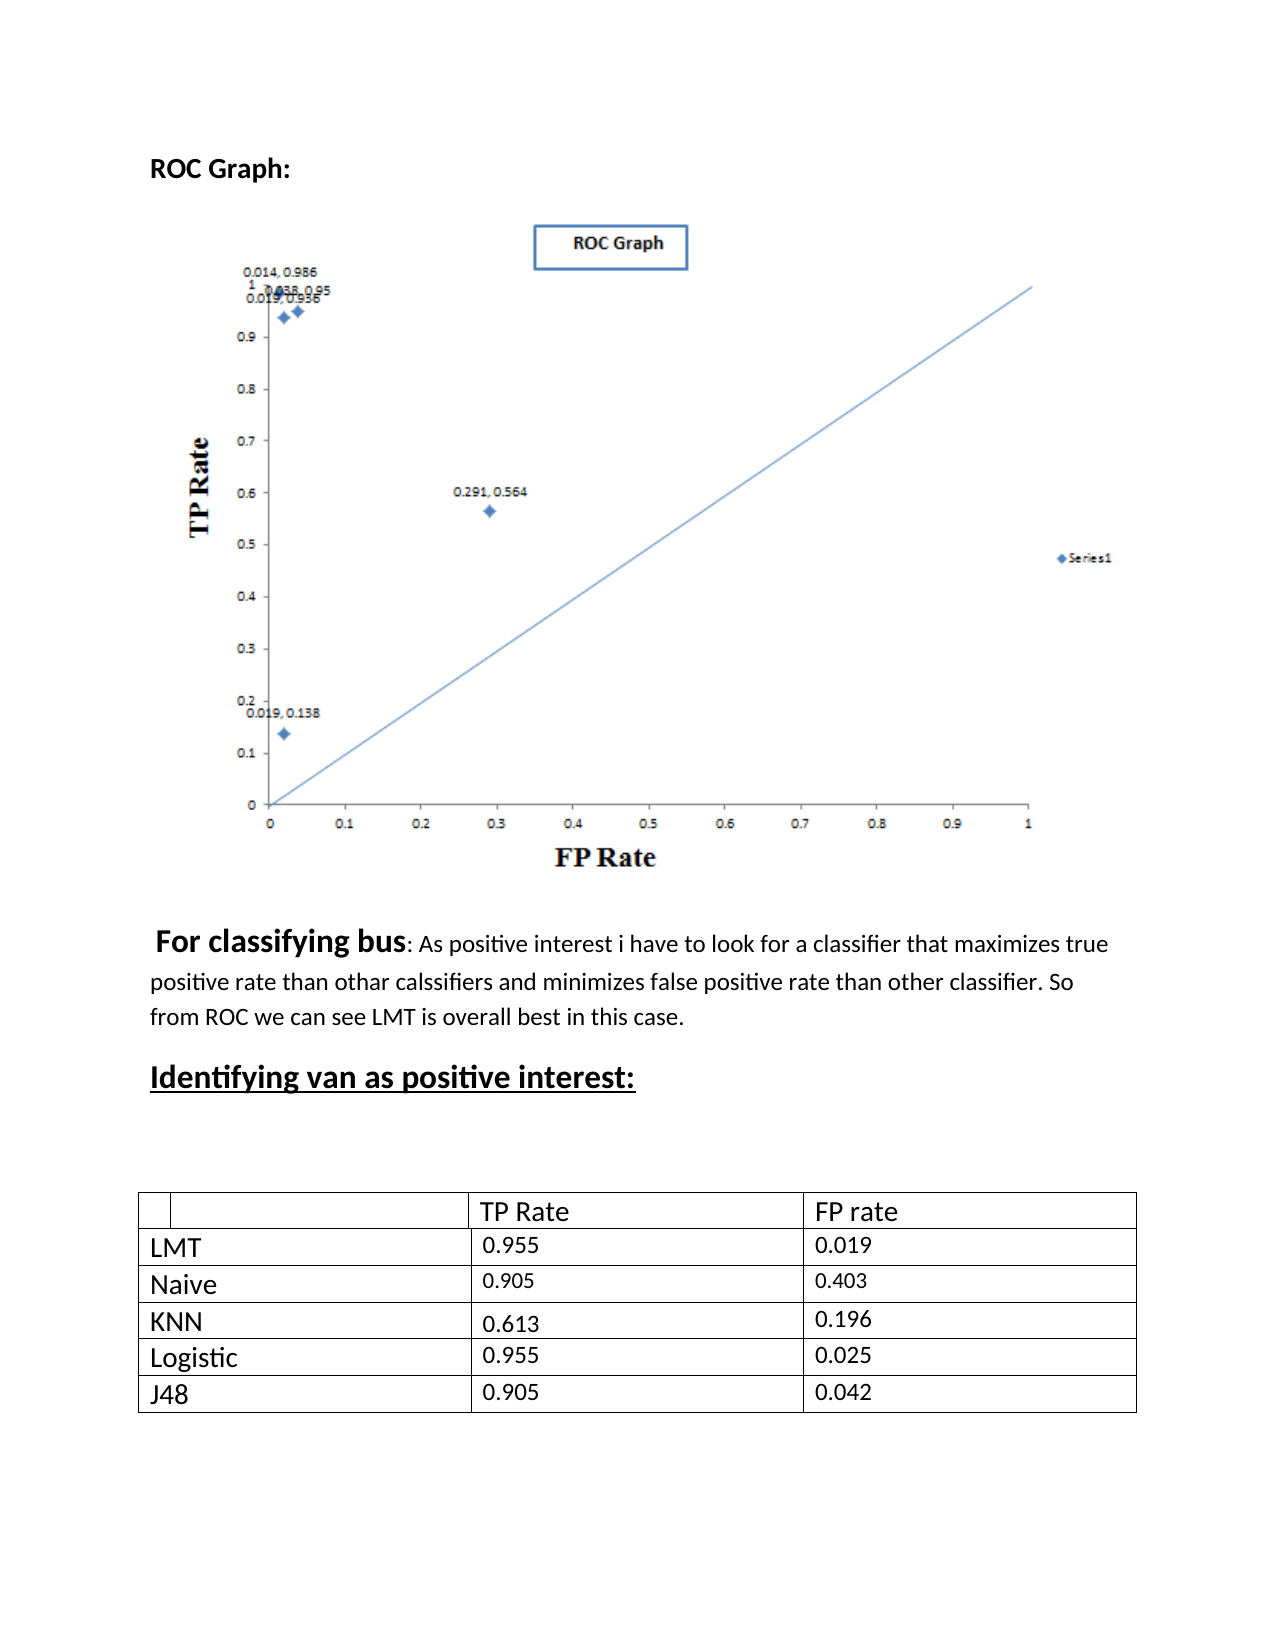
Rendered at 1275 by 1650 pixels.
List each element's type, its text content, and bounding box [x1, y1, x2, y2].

table_cell 0.955 [472, 1229, 803, 1265]
table_cell J48 [139, 1376, 471, 1412]
table_cell 0.403 [804, 1266, 1136, 1302]
table_cell Naive [139, 1266, 471, 1302]
picture [150, 211, 1125, 896]
table_cell 0.019 [804, 1229, 1136, 1265]
text For classifying bus: As positive interest i have to look for a classifier that maximizes true positive rate than othar calssifiers and minimizes false positive rate than other classifier. So from ROC we can see LMT is overall best in this case. [150, 920, 1125, 1031]
text Identifying van as positive interest: [150, 1056, 1125, 1097]
table_cell 0.905 [472, 1376, 803, 1412]
table_cell 0.905 [472, 1266, 803, 1302]
table_cell 0.613 [472, 1303, 803, 1338]
table_cell 0.042 [804, 1376, 1136, 1412]
table_header [139, 1193, 170, 1228]
table_cell 0.025 [804, 1339, 1136, 1375]
table_cell Logistic [139, 1339, 471, 1375]
text ROC Graph: [150, 150, 1125, 186]
table_cell 0.196 [804, 1303, 1136, 1338]
table_cell 0.955 [472, 1339, 803, 1375]
table_cell KNN [139, 1303, 471, 1338]
table_header [171, 1193, 468, 1228]
table_header FP rate [804, 1193, 1136, 1228]
table_cell LMT [139, 1229, 471, 1265]
table_header TP Rate [469, 1193, 803, 1228]
